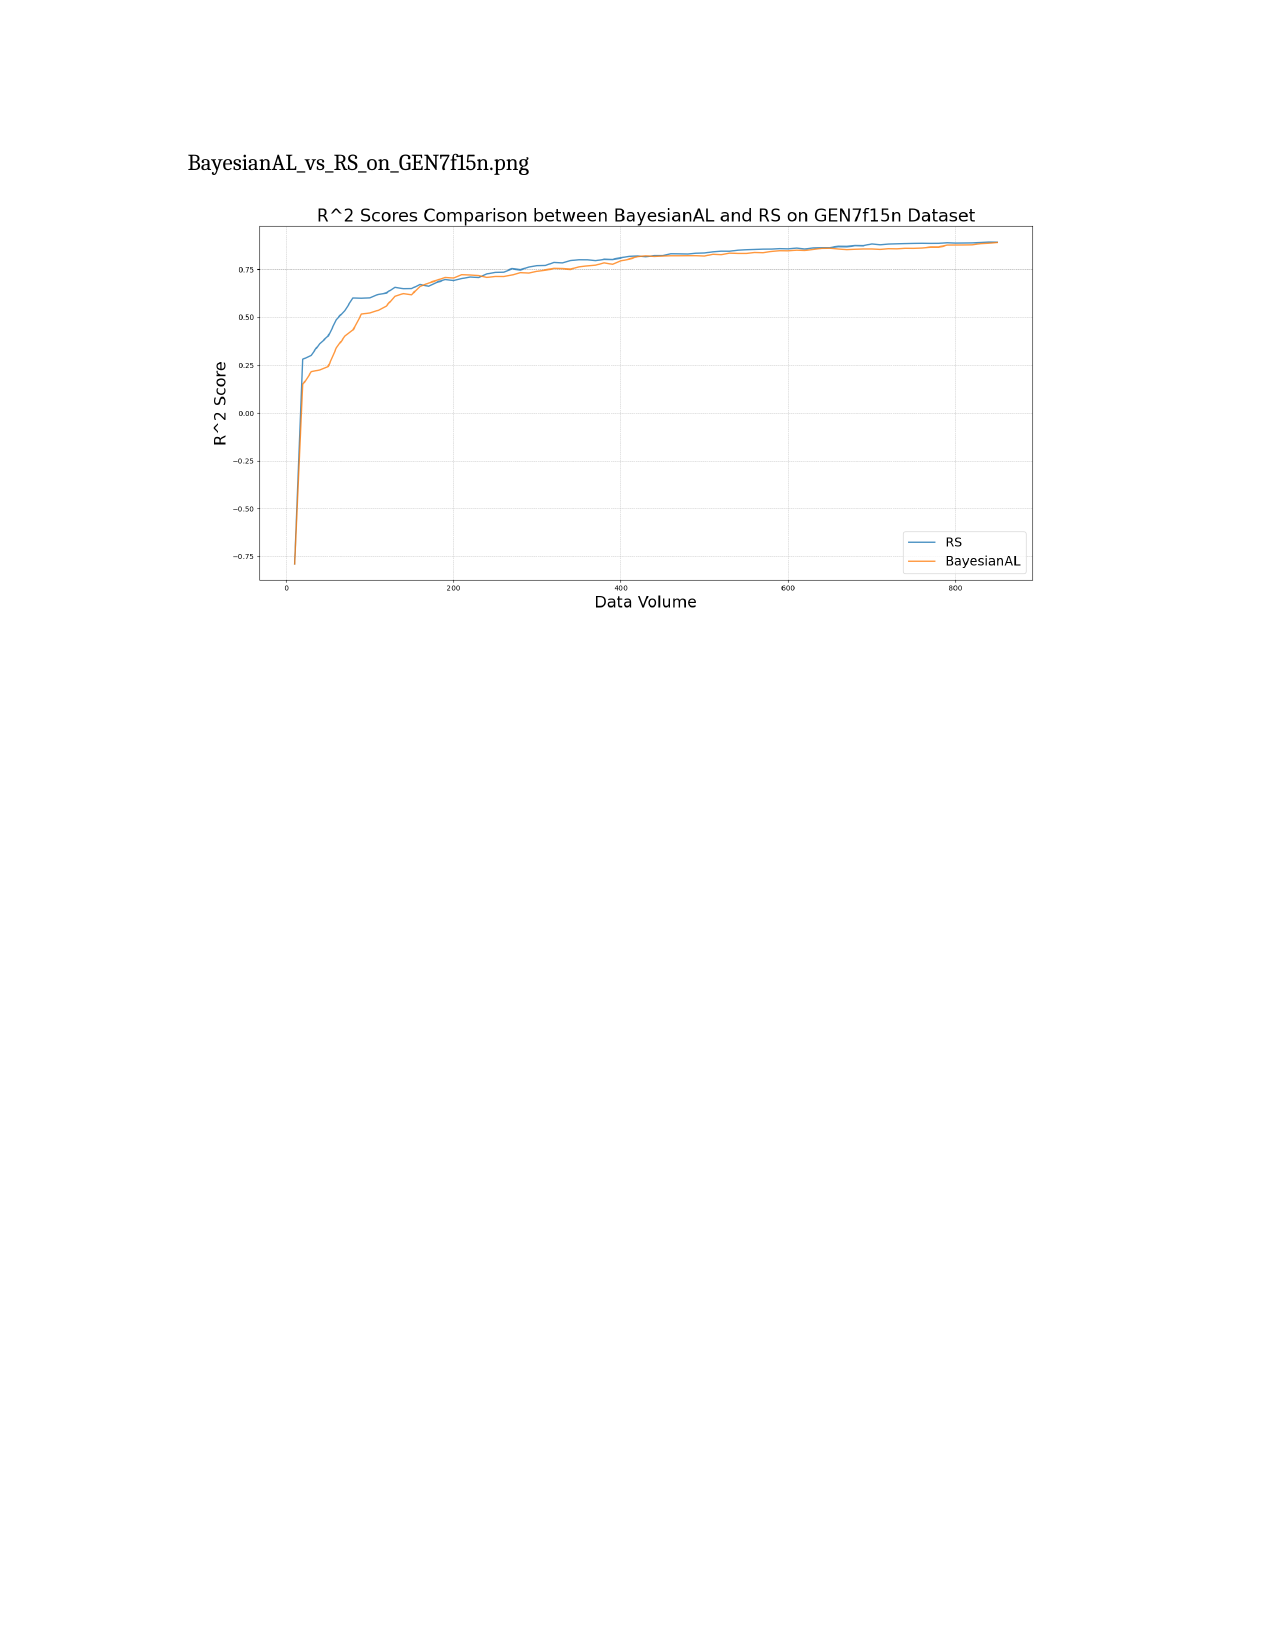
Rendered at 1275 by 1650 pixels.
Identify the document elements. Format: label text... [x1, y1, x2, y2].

text BayesianAL_vs_RS_on_GEN7f15n.png [187, 150, 1087, 176]
picture [206, 201, 1040, 618]
